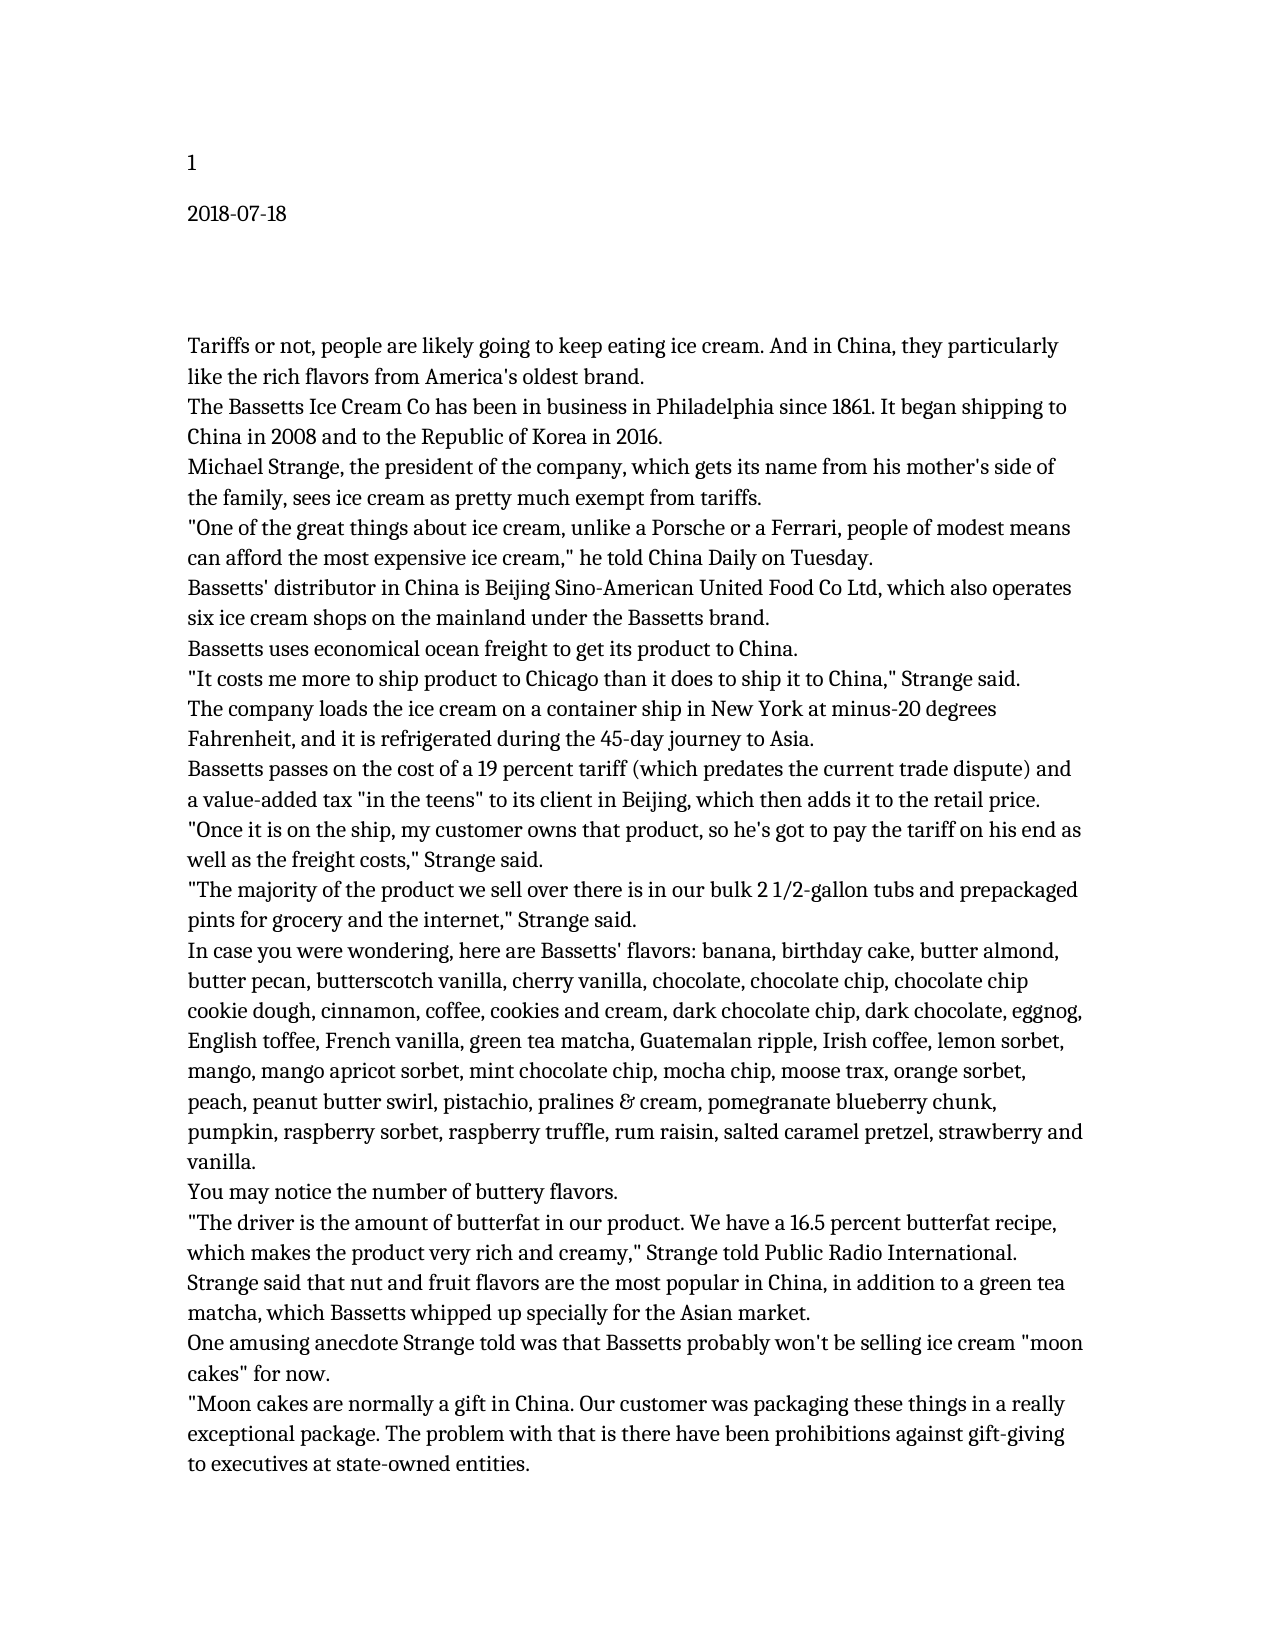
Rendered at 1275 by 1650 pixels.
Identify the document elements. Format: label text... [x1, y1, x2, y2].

text 1 [187, 150, 1087, 176]
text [187, 303, 1087, 1477]
text 2018-07-18 [187, 201, 1087, 227]
